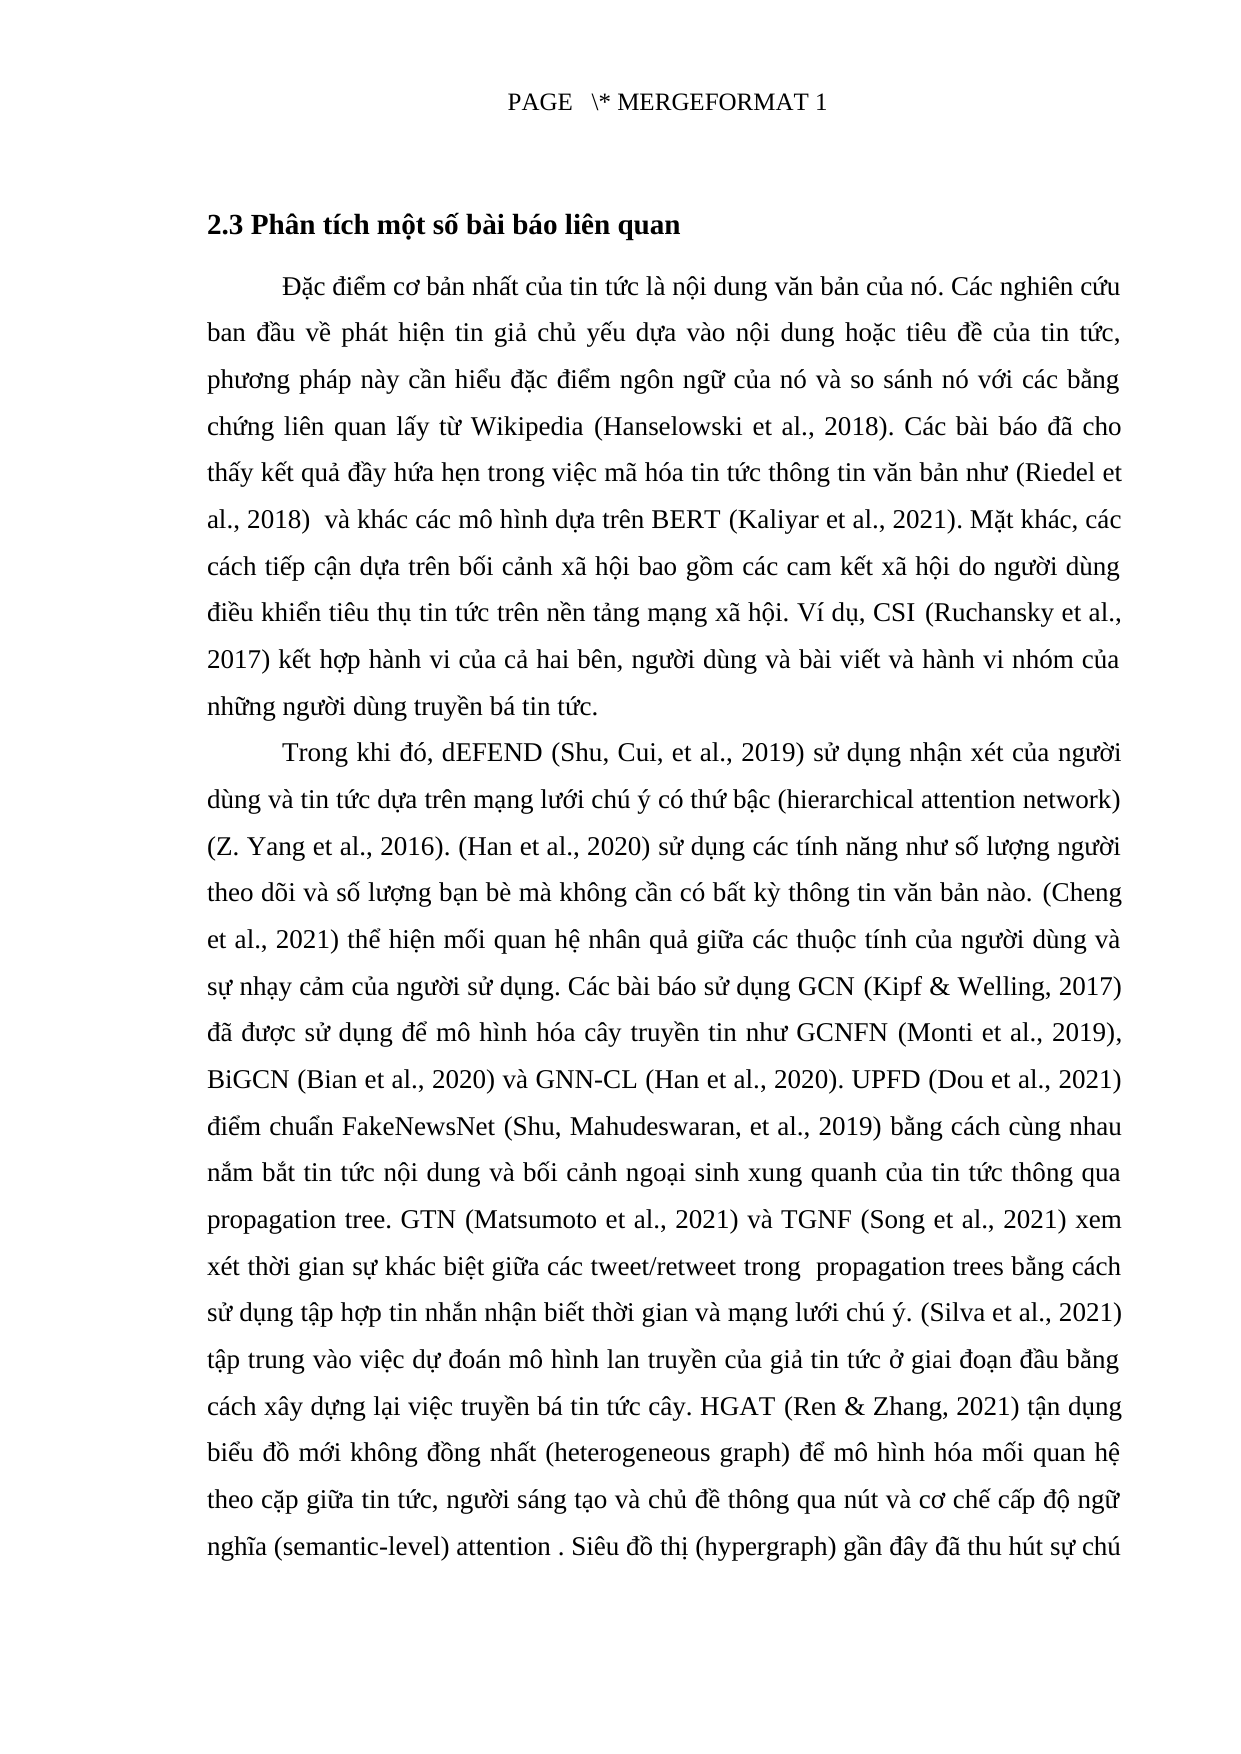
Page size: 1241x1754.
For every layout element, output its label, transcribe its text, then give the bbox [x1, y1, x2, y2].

text Đặc điểm cơ bản nhất của tin tức là nội dung văn bản của nó. Các nghiên cứu ban đầu về phát hiện tin giả chủ yếu dựa vào nội dung hoặc tiêu đề của tin tức, phương pháp này cần hiểu đặc điểm ngôn ngữ của nó và so sánh nó với các bằng chứng liên quan lấy từ Wikipedia (Hanselowski et al., 2018). Các bài báo đã cho thấy kết quả đầy hứa hẹn trong việc mã hóa tin tức thông tin văn bản như (Riedel et al., 2018) và khác các mô hình dựa trên BERT (Kaliyar et al., 2021). Mặt khác, các cách tiếp cận dựa trên bối cảnh xã hội bao gồm các cam kết xã hội do người dùng điều khiển tiêu thụ tin tức trên nền tảng mạng xã hội. Ví dụ, CSI (Ruchansky et al., 2017) kết hợp hành vi của cả hai bên, người dùng và bài viết và hành vi nhóm của những người dùng truyền bá tin tức. [207, 269, 1122, 721]
subtitle 2.3 Phân tích một số bài báo liên quan [207, 207, 1122, 240]
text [207, 736, 1122, 1561]
